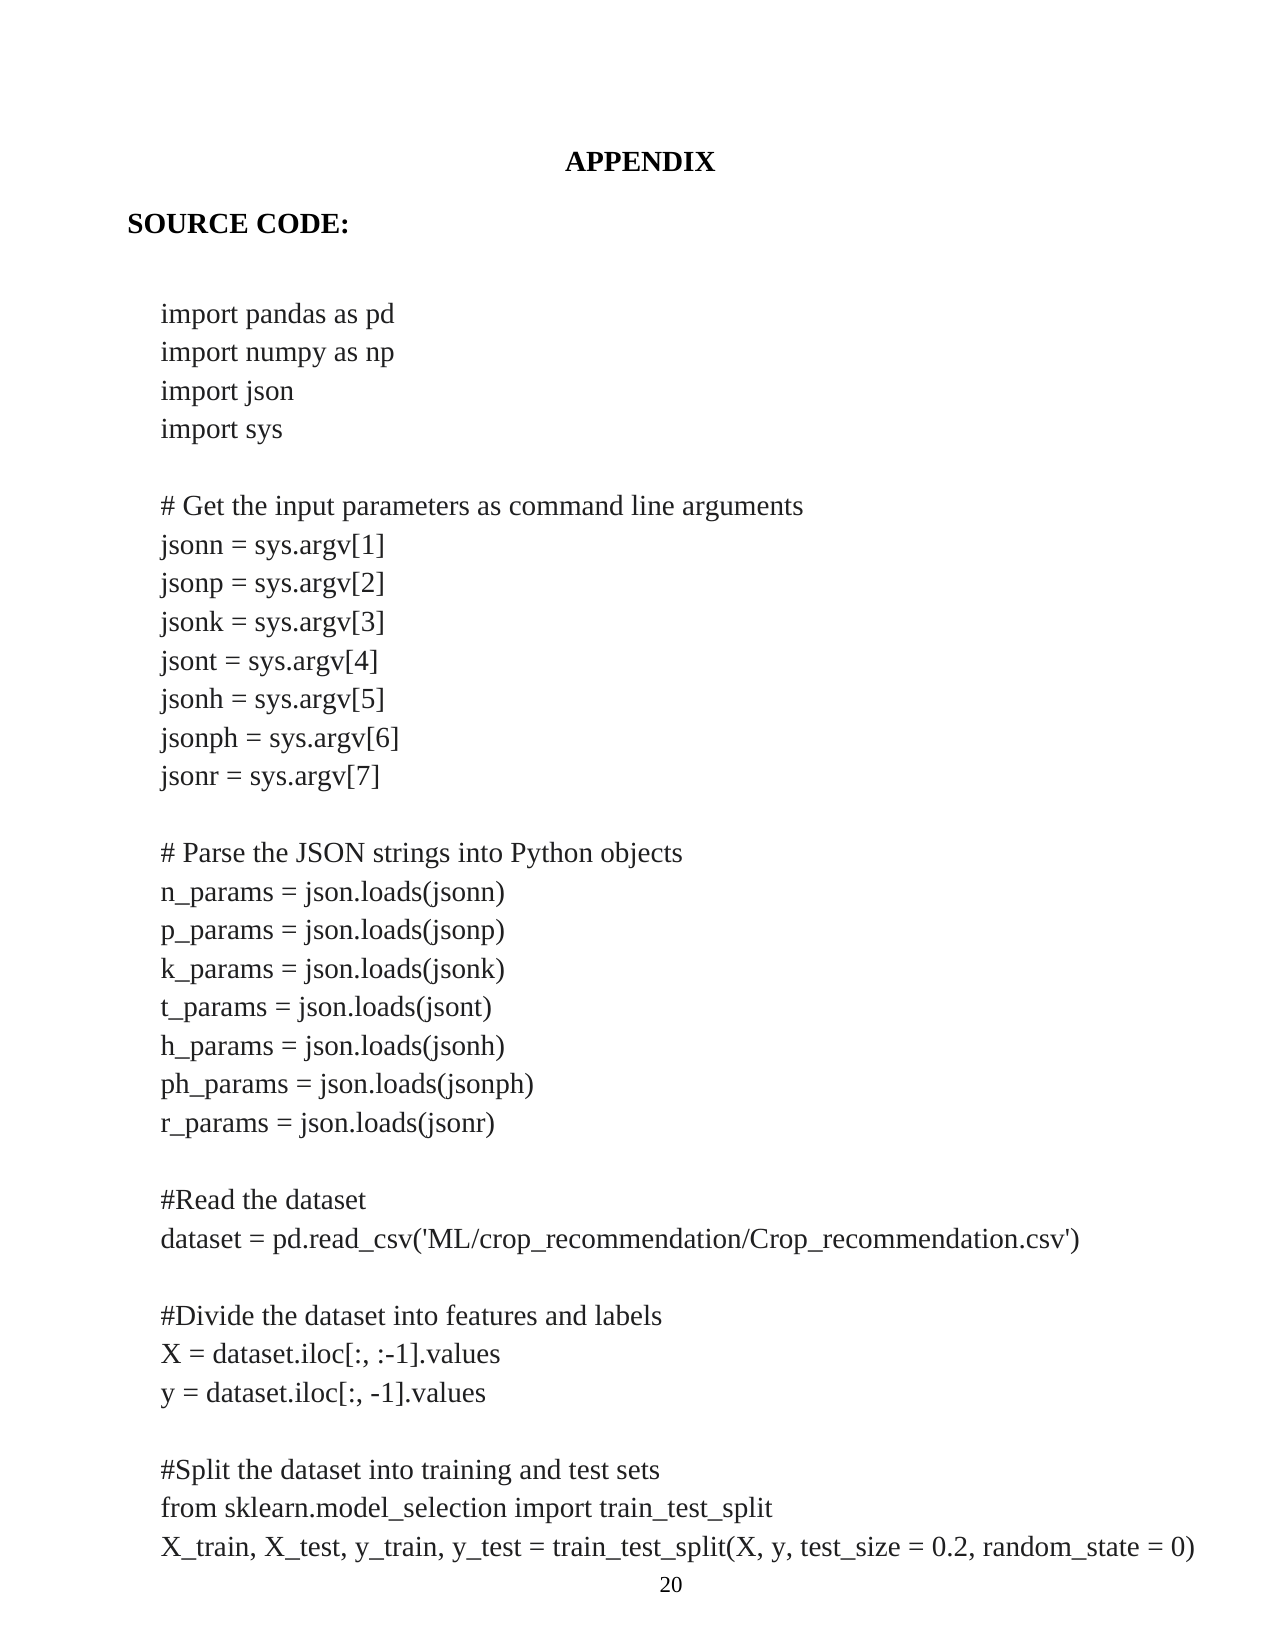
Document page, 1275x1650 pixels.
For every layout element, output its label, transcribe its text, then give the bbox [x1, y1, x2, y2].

text # Parse the JSON strings into Python objects [160, 835, 1227, 869]
text jsonr = sys.argv[7] [160, 758, 1227, 792]
text #Divide the dataset into features and labels [160, 1298, 1227, 1331]
text X = dataset.iloc[:, :-1].values [160, 1336, 1227, 1370]
subtitle APPENDIX [206, 144, 1075, 177]
text jsonn = sys.argv[1] [160, 527, 1227, 561]
text import numpy as np [160, 334, 1227, 368]
text SOURCE CODE: [127, 206, 1227, 240]
text import pandas as pd [160, 296, 1227, 329]
text r_params = json.loads(jsonr) [160, 1105, 1227, 1139]
text X_train, X_test, y_train, y_test = train_test_split(X, y, test_size = 0.2, random_state = 0) [160, 1529, 1227, 1563]
text p_params = json.loads(jsonp) [160, 912, 1227, 946]
text jsonph = sys.argv[6] [160, 720, 1227, 753]
text jsont = sys.argv[4] [160, 643, 1227, 676]
text k_params = json.loads(jsonk) [160, 951, 1227, 984]
text y = dataset.iloc[:, -1].values [160, 1375, 1227, 1408]
text t_params = json.loads(jsont) [160, 989, 1227, 1023]
text jsonh = sys.argv[5] [160, 681, 1227, 715]
text n_params = json.loads(jsonn) [160, 874, 1227, 907]
text jsonp = sys.argv[2] [160, 566, 1227, 599]
text import sys [160, 411, 1227, 445]
text jsonk = sys.argv[3] [160, 604, 1227, 638]
text h_params = json.loads(jsonh) [160, 1028, 1227, 1062]
text import json [160, 373, 1227, 406]
text from sklearn.model_selection import train_test_split [160, 1491, 1227, 1524]
text dataset = pd.read_csv('ML/crop_recommendation/Crop_recommendation.csv') [160, 1221, 1227, 1254]
text #Split the dataset into training and test sets [160, 1452, 1227, 1486]
text #Read the dataset [160, 1182, 1227, 1216]
text ph_params = json.loads(jsonph) [160, 1067, 1227, 1100]
text # Get the input parameters as command line arguments [160, 488, 1227, 522]
